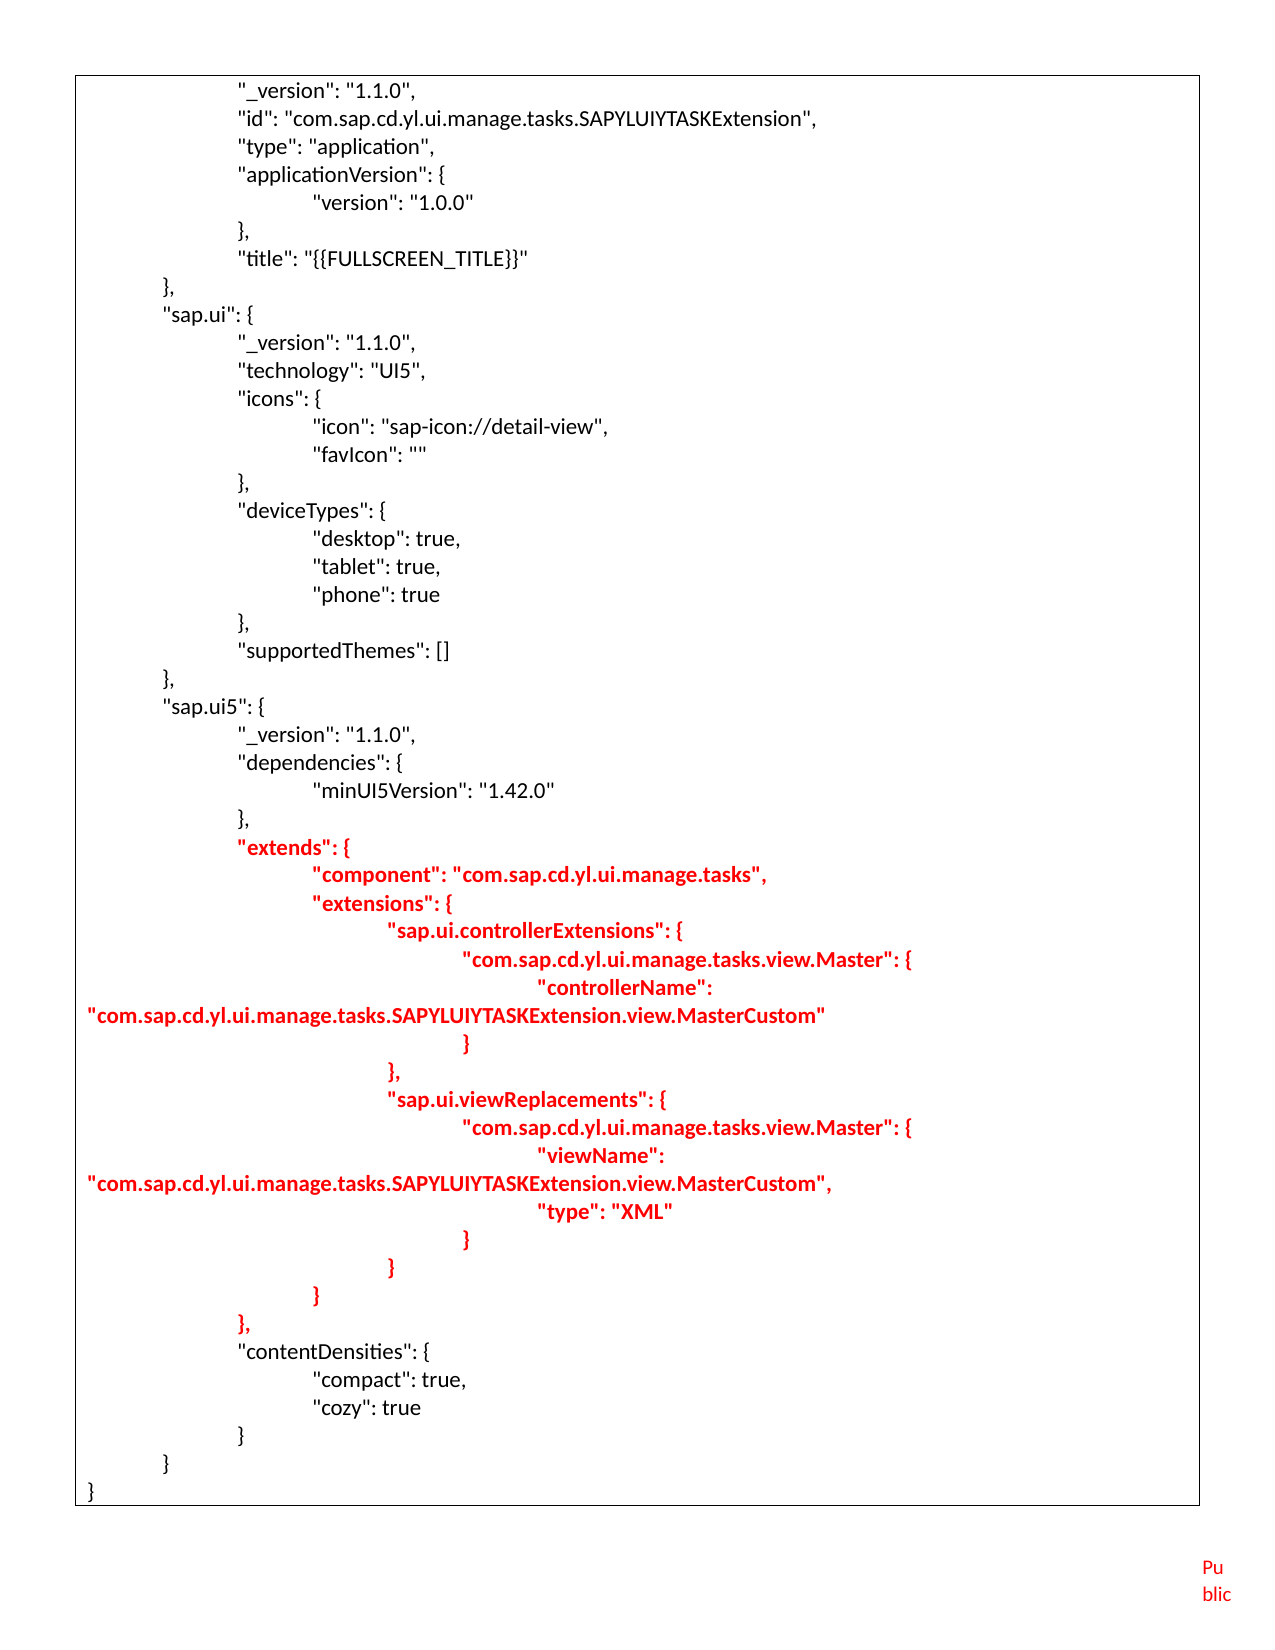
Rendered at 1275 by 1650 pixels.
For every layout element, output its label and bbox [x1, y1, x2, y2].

table_header [76, 76, 1199, 1505]
